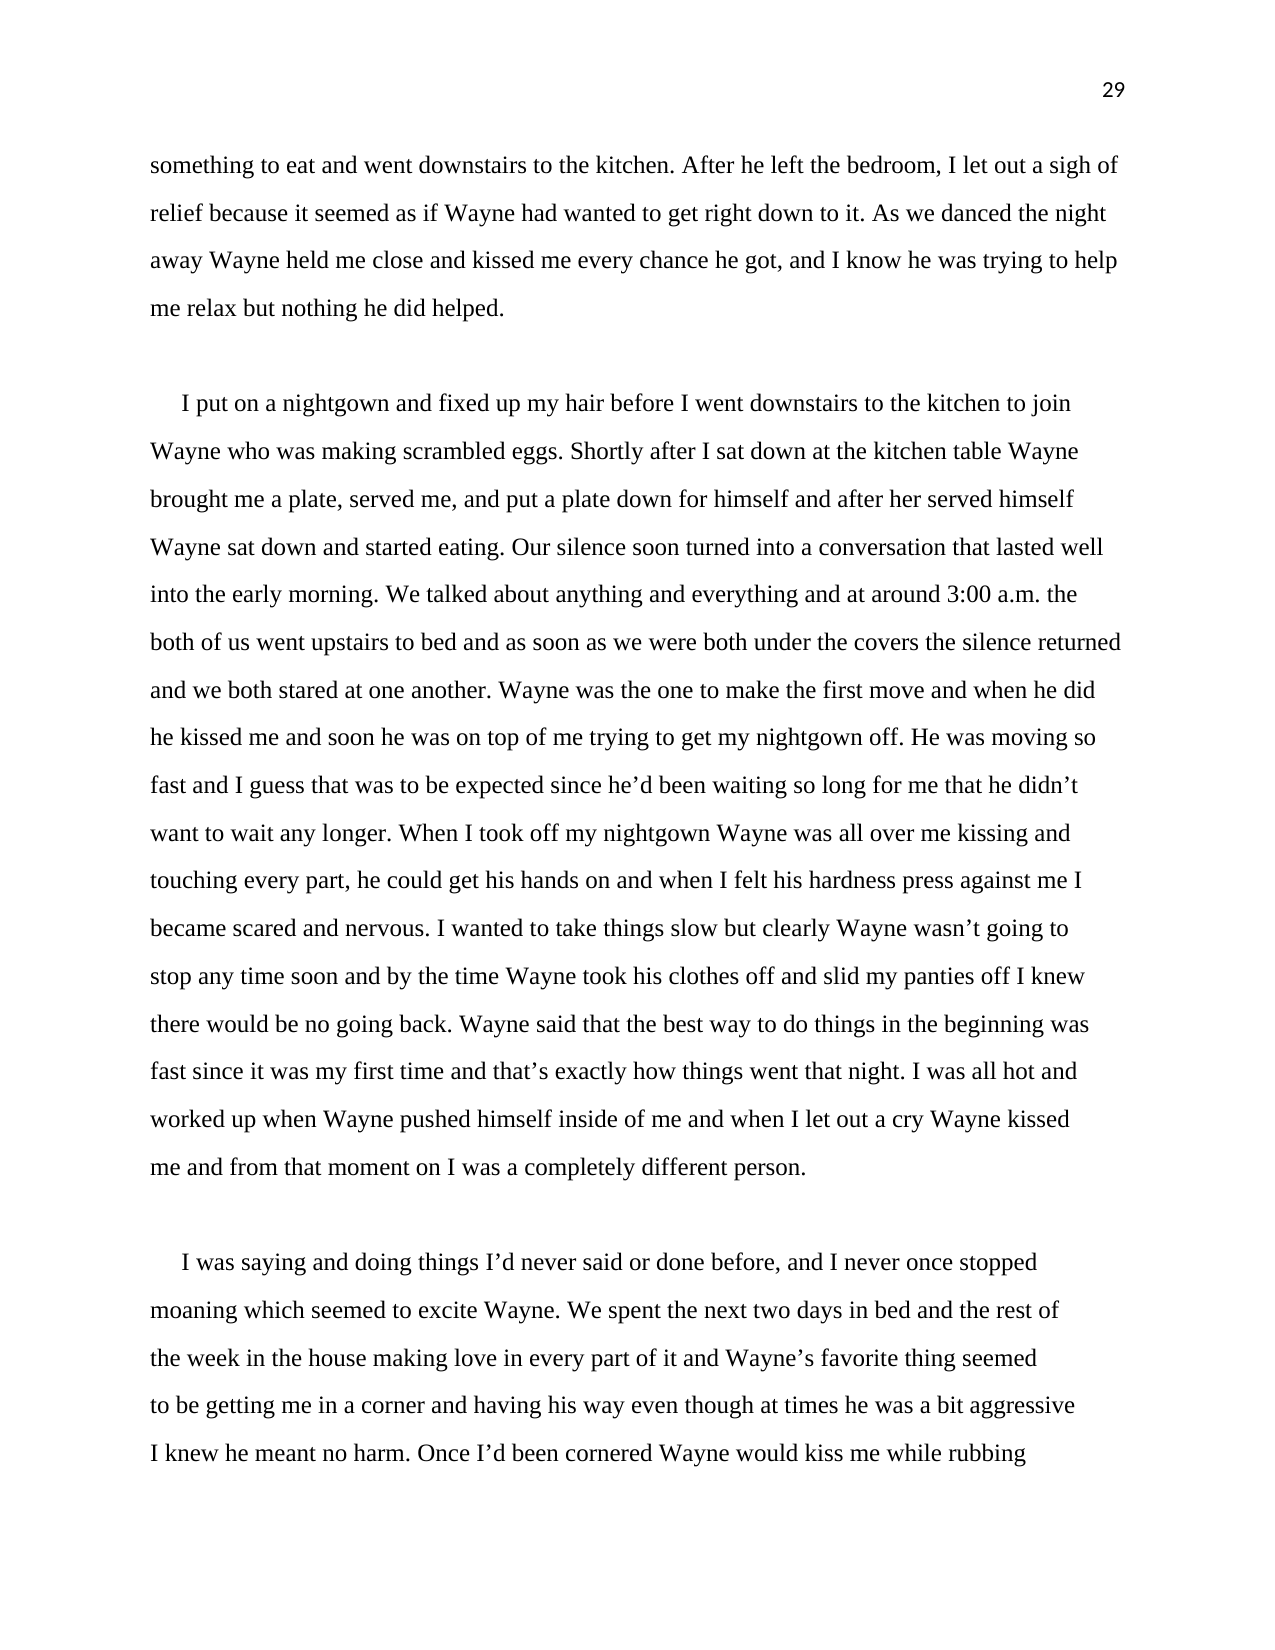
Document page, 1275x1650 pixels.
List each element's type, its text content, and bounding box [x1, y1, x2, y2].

text away Wayne held me close and kissed me every chance he got, and I know he was trying to help [150, 245, 1125, 274]
text moaning which seemed to excite Wayne. We spent the next two days in bed and the rest of [150, 1295, 1125, 1324]
text Wayne who was making scrambled eggs. Shortly after I sat down at the kitchen table Wayne [150, 436, 1125, 465]
text into the early morning. We talked about anything and everything and at around 3:00 a.m. the [150, 579, 1125, 608]
text fast and I guess that was to be expected since he’d been waiting so long for me that he didn’t [150, 770, 1125, 799]
text to be getting me in a corner and having his way even though at times he was a bit aggressive [150, 1390, 1125, 1419]
text there would be no going back. Wayne said that the best way to do things in the beginning was [150, 1009, 1125, 1037]
text me relax but nothing he did helped. [150, 293, 1125, 322]
text the week in the house making love in every part of it and Wayne’s favorite thing seemed [150, 1343, 1125, 1371]
text he kissed me and soon he was on top of me trying to get my nightgown off. He was moving so [150, 722, 1125, 751]
text relief because it seemed as if Wayne had wanted to get right down to it. As we danced the night [150, 198, 1125, 226]
text became scared and nervous. I wanted to take things slow but clearly Wayne wasn’t going to [150, 913, 1125, 942]
text something to eat and went downstairs to the kitchen. After he left the bedroom, I let out a sigh of [150, 150, 1125, 179]
text I knew he meant no harm. Once I’d been cornered Wayne would kiss me while rubbing [150, 1438, 1125, 1467]
text I put on a nightgown and fixed up my hair before I went downstairs to the kitchen to join [150, 388, 1125, 417]
text me and from that moment on I was a completely different person. [150, 1152, 1125, 1181]
text worked up when Wayne pushed himself inside of me and when I let out a cry Wayne kissed [150, 1104, 1125, 1133]
text touching every part, he could get his hands on and when I felt his hardness press against me I [150, 866, 1125, 894]
text and we both stared at one another. Wayne was the one to make the first move and when he did [150, 675, 1125, 703]
text both of us went upstairs to bed and as soon as we were both under the covers the silence returned [150, 627, 1125, 656]
text want to wait any longer. When I took off my nightgown Wayne was all over me kissing and [150, 818, 1125, 847]
text Wayne sat down and started eating. Our silence soon turned into a conversation that lasted well [150, 532, 1125, 560]
text fast since it was my first time and that’s exactly how things went that night. I was all hot and [150, 1056, 1125, 1085]
text stop any time soon and by the time Wayne took his clothes off and slid my panties off I knew [150, 961, 1125, 990]
text brought me a plate, served me, and put a plate down for himself and after her served himself [150, 484, 1125, 513]
text I was saying and doing things I’d never said or done before, and I never once stopped [150, 1247, 1125, 1276]
